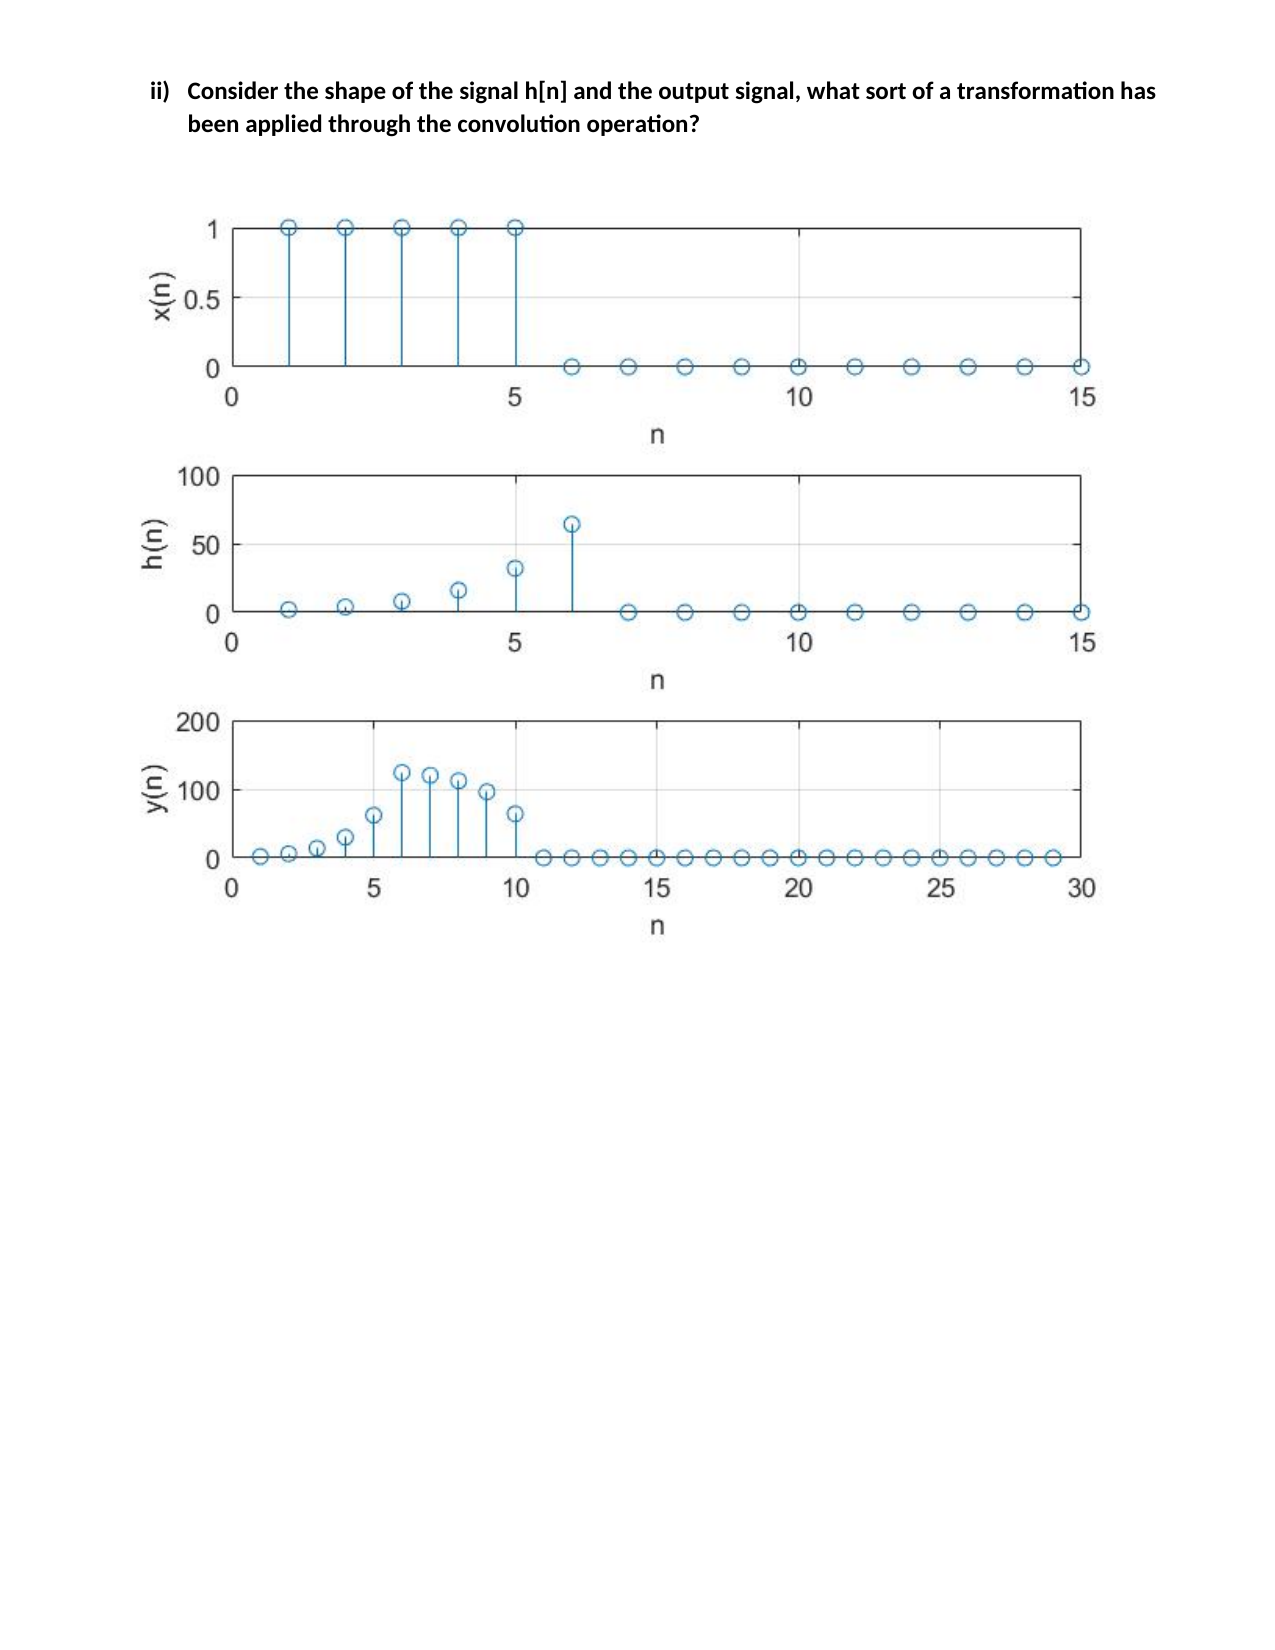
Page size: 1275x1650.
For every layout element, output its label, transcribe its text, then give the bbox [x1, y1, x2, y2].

picture [90, 167, 1181, 987]
list Consider the shape of the signal h[n] and the output signal, what sort of a transformation has been applied through the convolution operation? [150, 75, 1200, 138]
